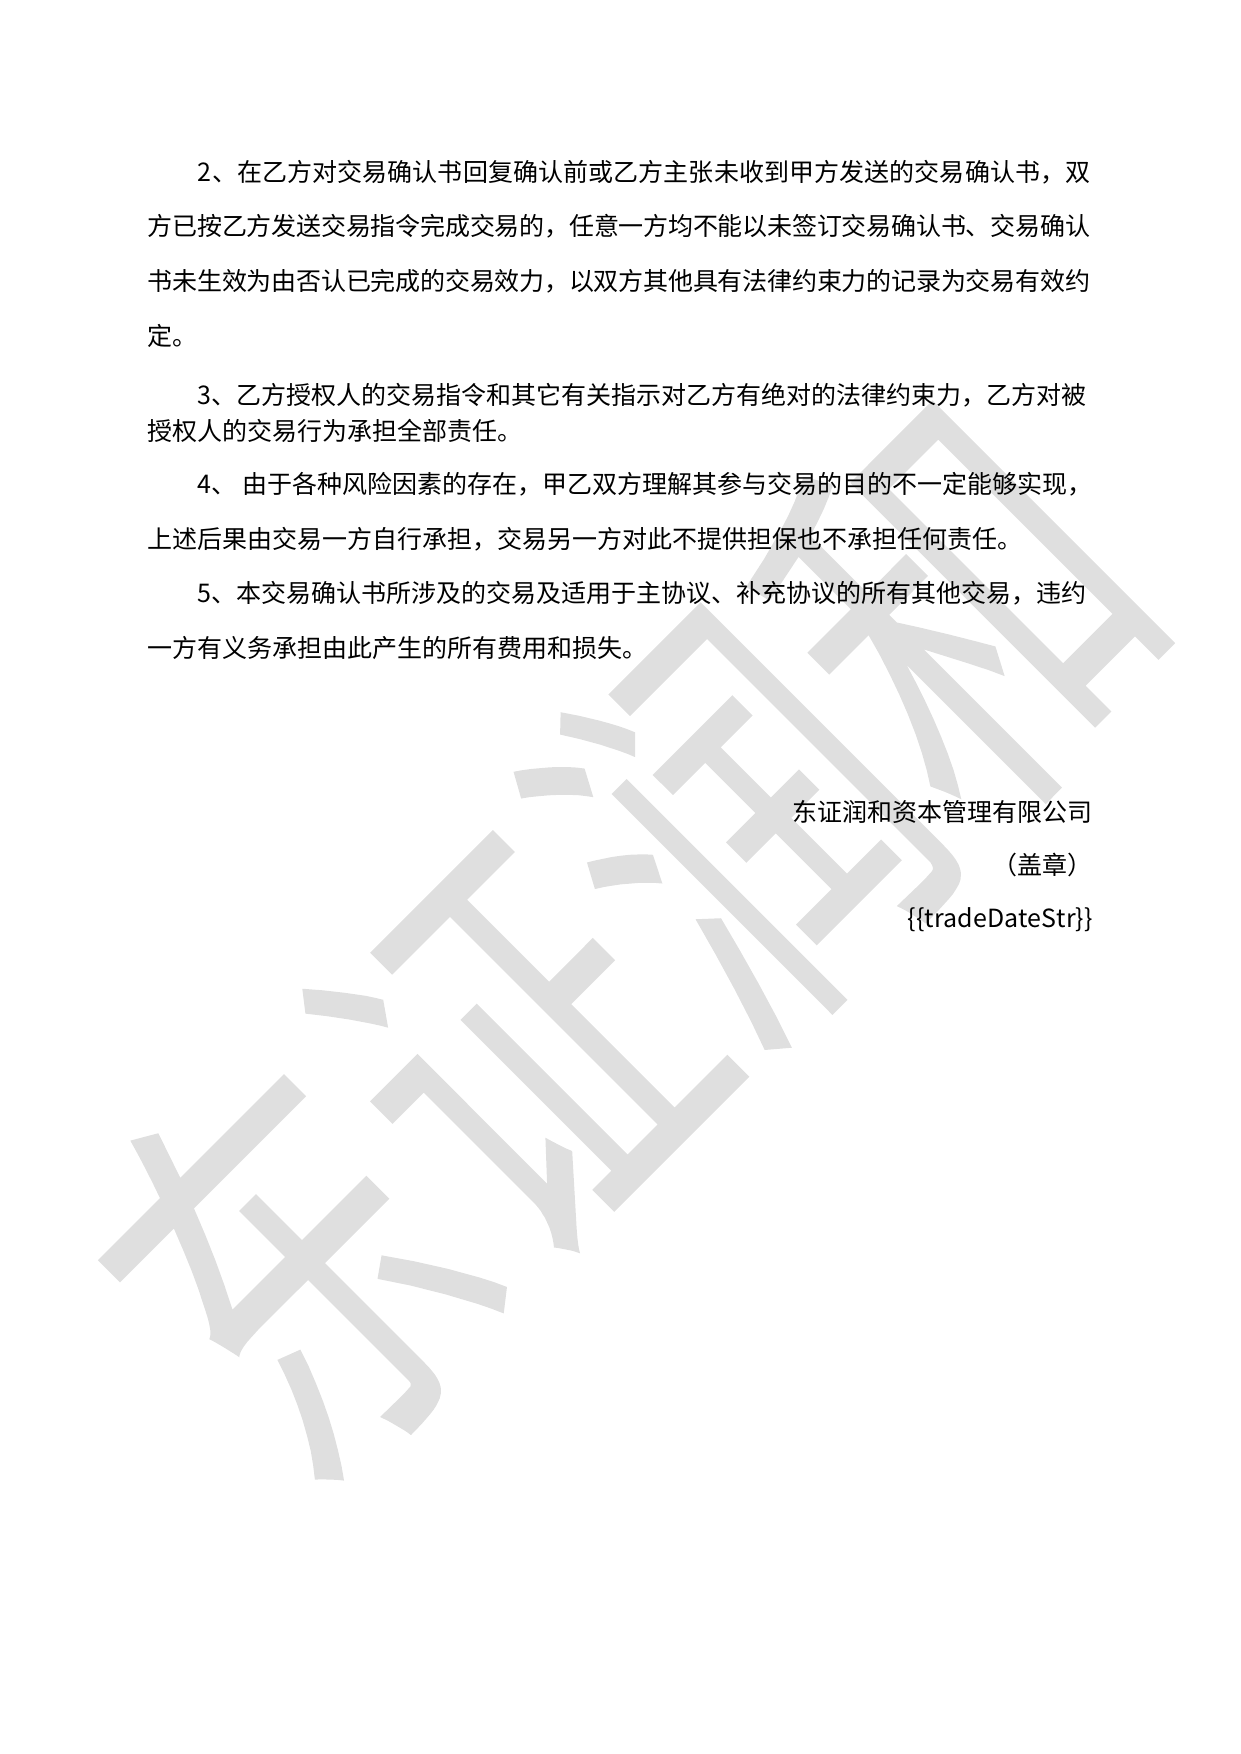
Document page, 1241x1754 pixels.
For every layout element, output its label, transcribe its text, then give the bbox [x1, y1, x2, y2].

text 3、乙方授权人的交易指令和其它有关指示对乙方有绝对的法律约束力，乙方对被授权人的交易行为承担全部责任。 [147, 375, 1109, 448]
text 5、本交易确认书所涉及的交易及适用于主协议、补充协议的所有其他交易，违约一方有义务承担由此产生的所有费用和损失。 [147, 574, 1093, 665]
text 东证润和资本管理有限公司 [135, 792, 1093, 828]
text （盖章） [135, 845, 1093, 881]
text 2、在乙方对交易确认书回复确认前或乙方主张未收到甲方发送的交易确认书，双方已按乙方发送交易指令完成交易的，任意一方均不能以未签订交易确认书、交易确认书未生效为由否认已完成的交易效力，以双方其他具有法律约束力的记录为交易有效约定。 [147, 152, 1093, 352]
text 4、 由于各种风险因素的存在，甲乙双方理解其参与交易的目的不一定能够实现， 上述后果由交易一方自行承担，交易另一方对此不提供担保也不承担任何责任。 [147, 464, 1098, 555]
text {{tradeDateStr}} [135, 898, 1093, 934]
